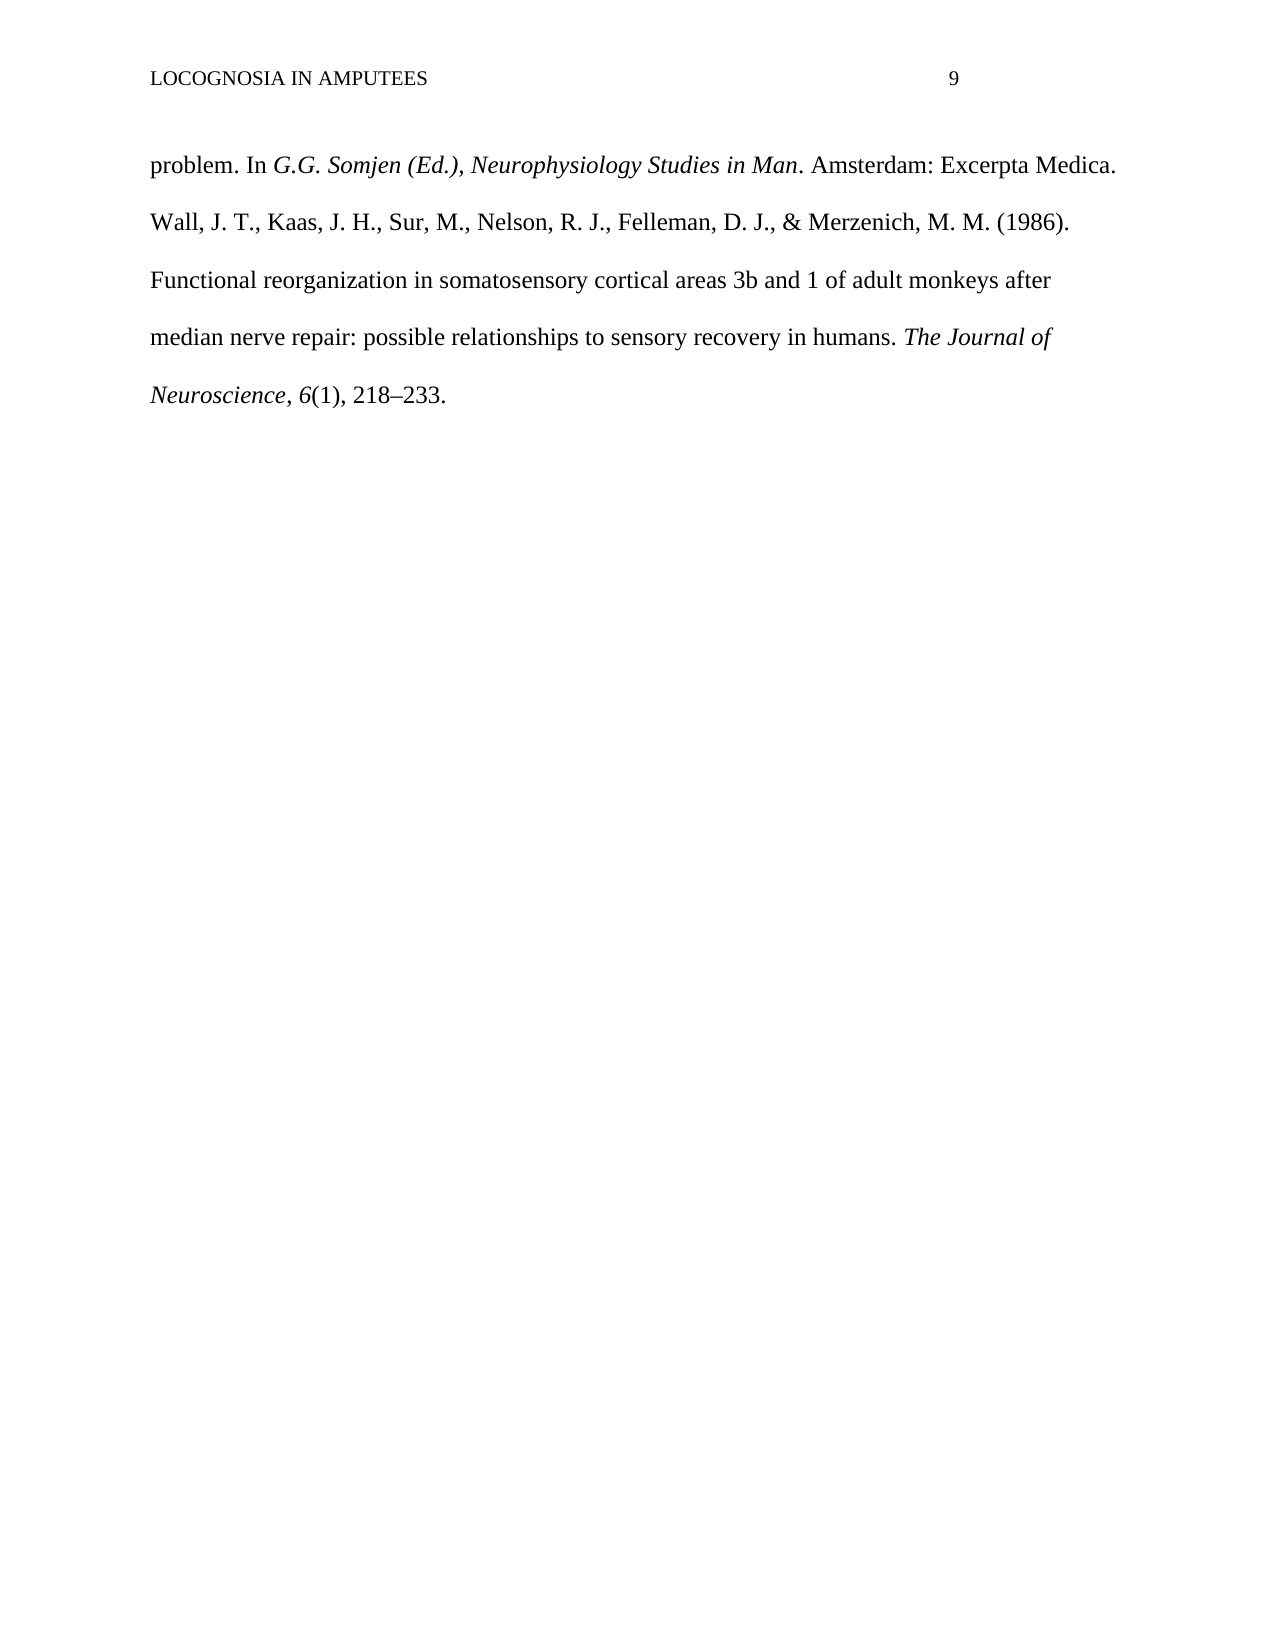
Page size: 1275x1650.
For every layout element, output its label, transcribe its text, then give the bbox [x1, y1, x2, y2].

text Wall, J. T., Kaas, J. H., Sur, M., Nelson, R. J., Felleman, D. J., & Merzenich, M. M. (1986). Functional reorganization in somatosensory cortical areas 3b and 1 of adult monkeys after median nerve repair: possible relationships to sensory recovery in humans. The Journal of Neuroscience, 6(1), 218–233. [150, 207, 1125, 409]
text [150, 150, 1125, 179]
